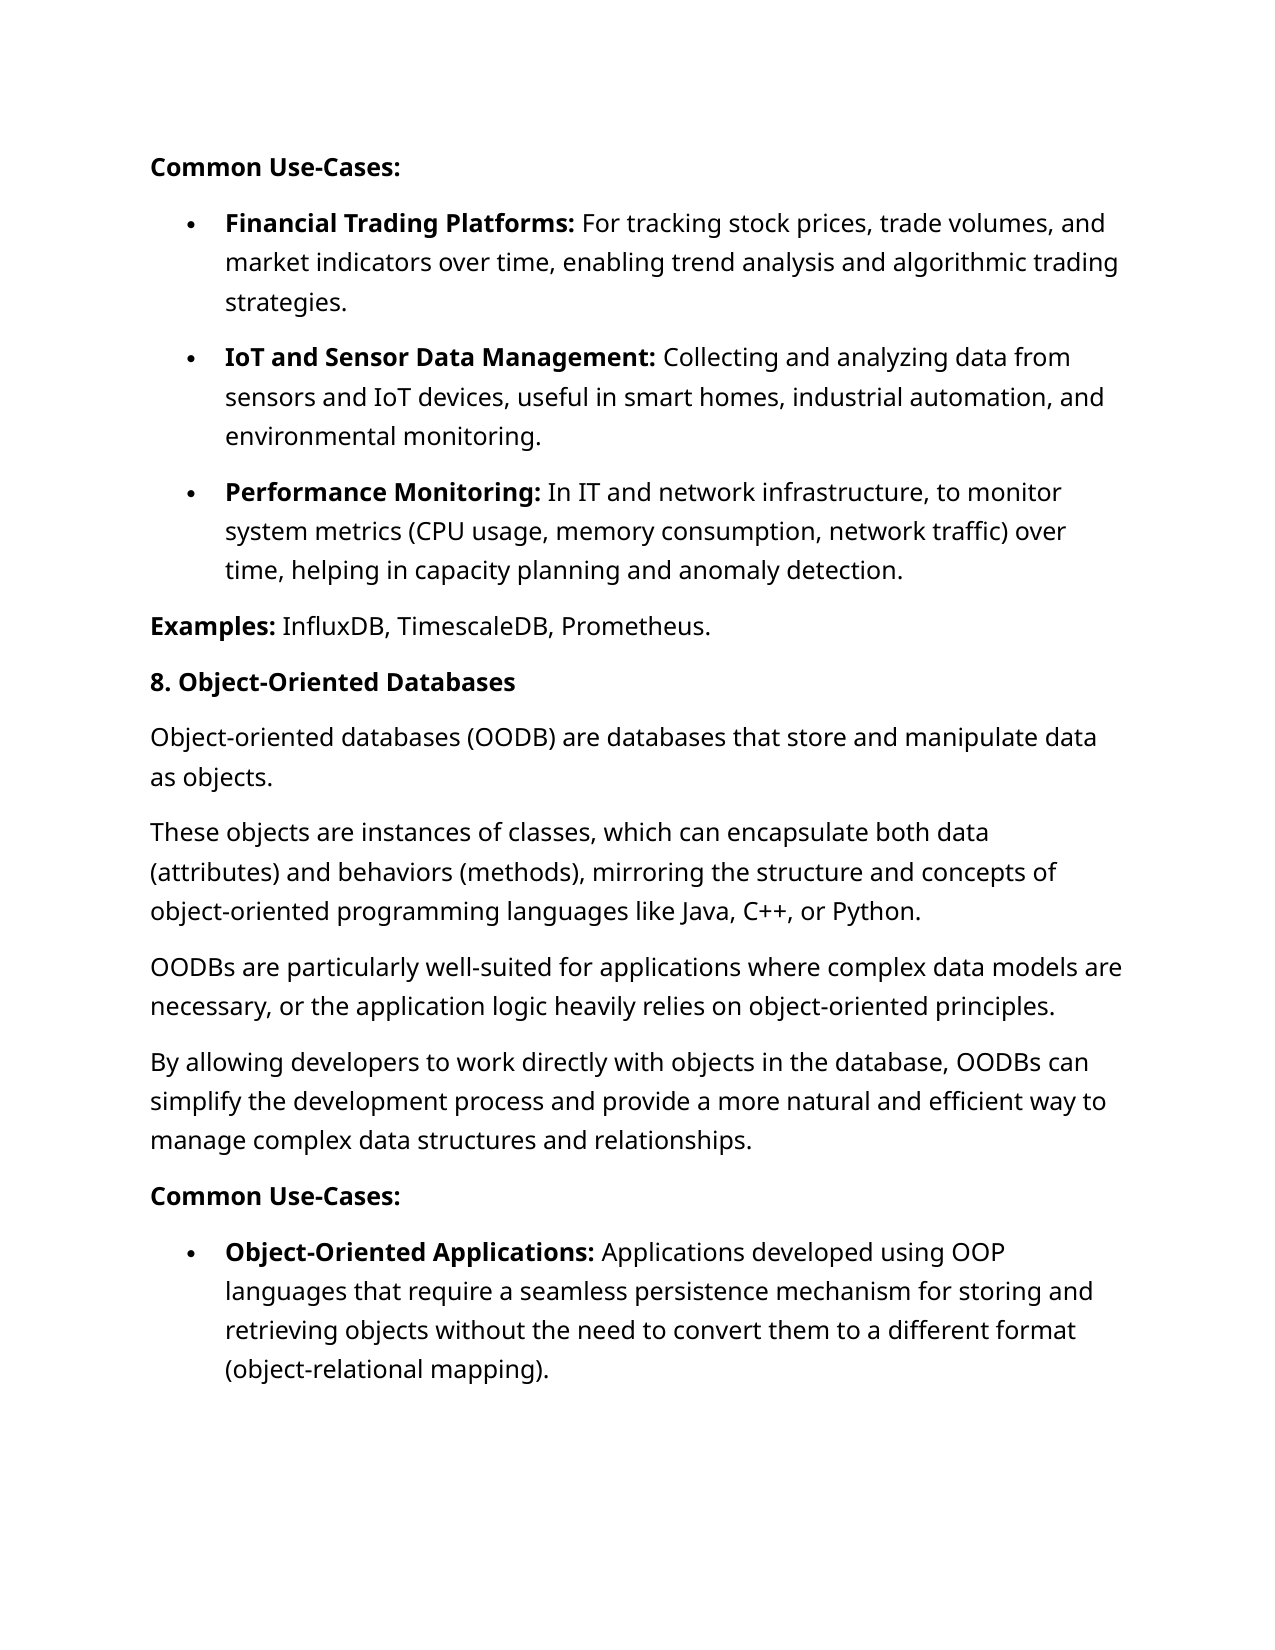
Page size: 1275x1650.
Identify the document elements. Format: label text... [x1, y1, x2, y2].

list Performance Monitoring: In IT and network infrastructure, to monitor system metrics (CPU usage, memory consumption, network traffic) over time, helping in capacity planning and anomaly detection. [187, 474, 1125, 587]
list Object-Oriented Applications: Applications developed using OOP languages that require a seamless persistence mechanism for storing and retrieving objects without the need to convert them to a different format (object-relational mapping). [187, 1234, 1125, 1386]
text Examples: InfluxDB, TimescaleDB, Prometheus. [150, 608, 1125, 642]
text These objects are instances of classes, which can encapsulate both data (attributes) and behaviors (methods), mirroring the structure and concepts of object-oriented programming languages like Java, C++, or Python. [150, 815, 1125, 927]
text Object-oriented databases (OODB) are databases that store and manipulate data as objects. [150, 720, 1125, 793]
text By allowing developers to work directly with objects in the database, OODBs can simplify the development process and provide a more natural and efficient way to manage complex data structures and relationships. [150, 1044, 1125, 1157]
list Financial Trading Platforms: For tracking stock prices, trade volumes, and market indicators over time, enabling trend analysis and algorithmic trading strategies. [187, 206, 1125, 318]
text Common Use-Cases: [150, 1178, 1125, 1212]
text 8. Object-Oriented Databases [150, 664, 1125, 698]
list IoT and Sensor Data Management: Collecting and analyzing data from sensors and IoT devices, useful in smart homes, industrial automation, and environmental monitoring. [187, 340, 1125, 452]
text Common Use-Cases: [150, 150, 1125, 184]
text OODBs are particularly well-suited for applications where complex data models are necessary, or the application logic heavily relies on object-oriented principles. [150, 949, 1125, 1022]
